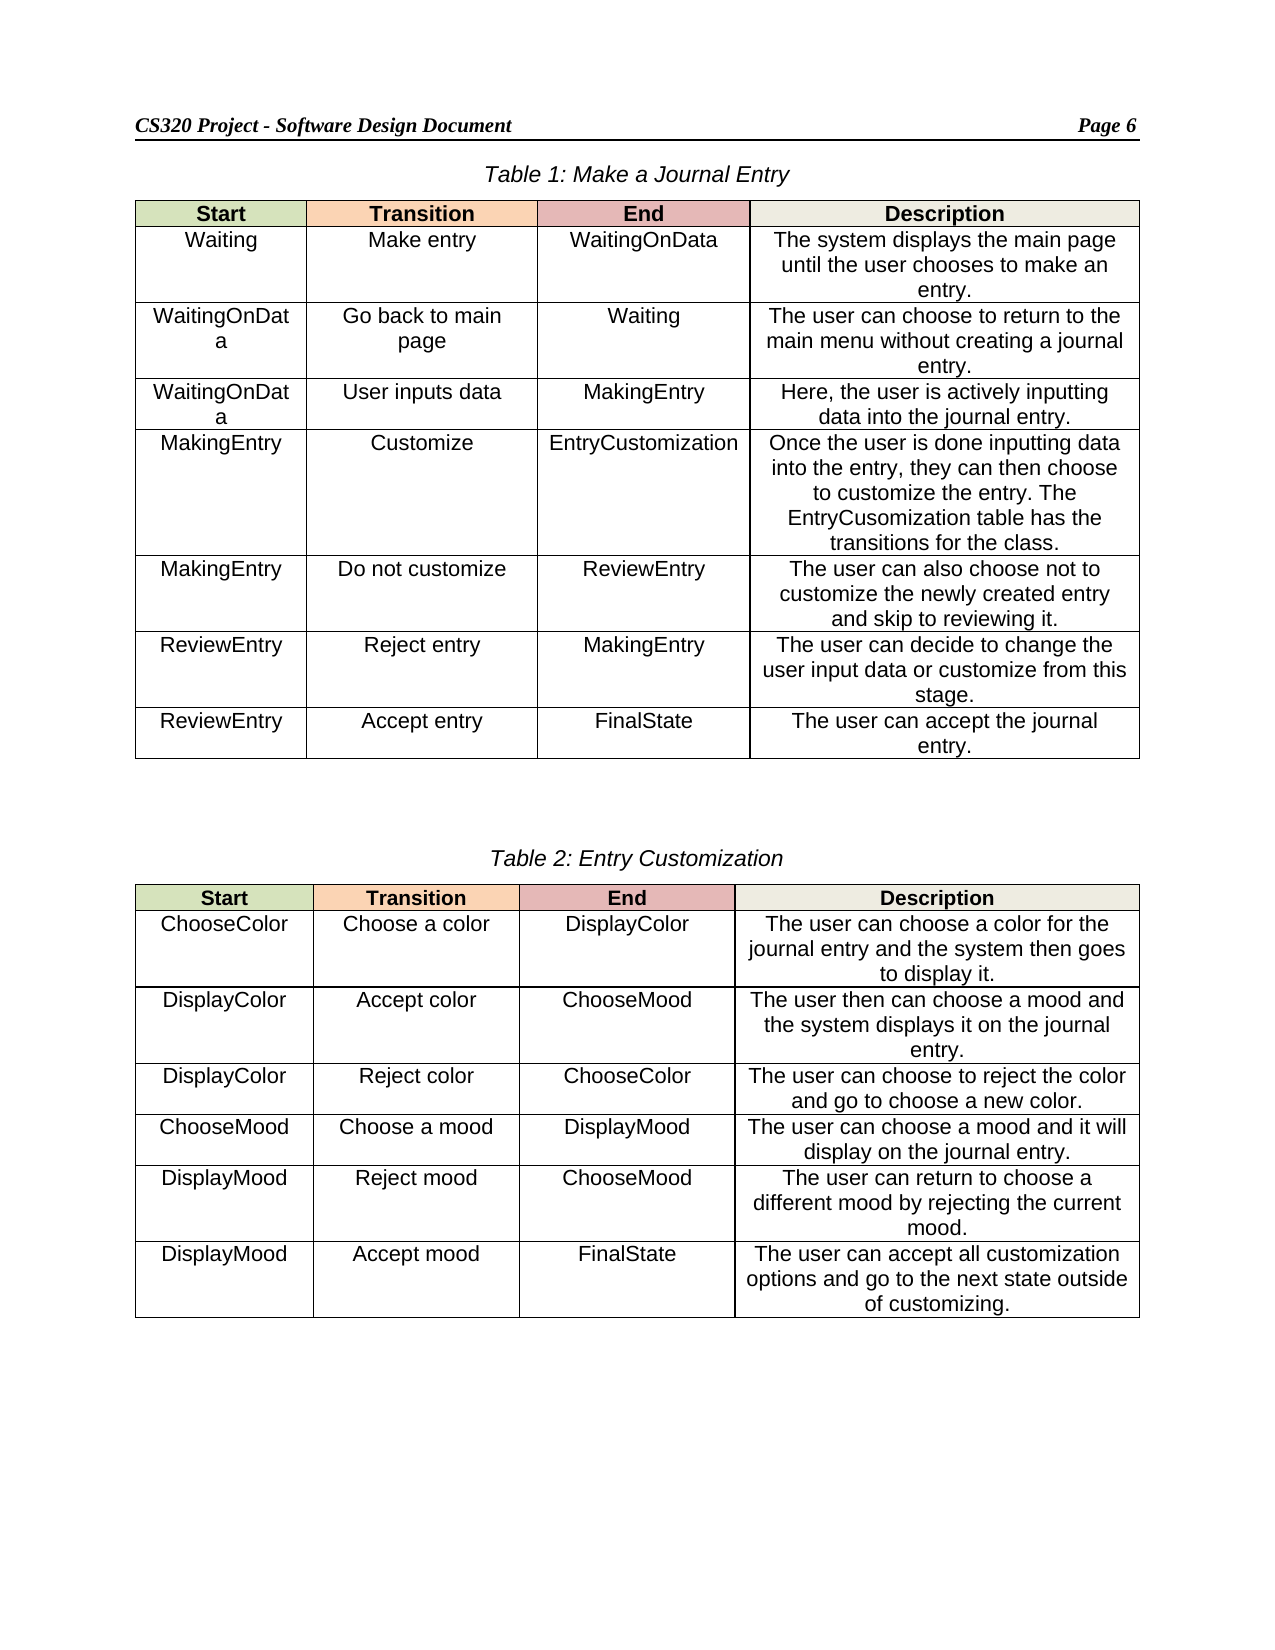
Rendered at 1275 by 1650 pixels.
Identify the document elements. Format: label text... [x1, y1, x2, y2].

table_cell Reject entry [307, 632, 537, 707]
table_cell Here, the user is actively inputting data into the journal entry. [751, 379, 1139, 429]
table_cell FinalState [520, 1242, 734, 1317]
table_header Transition [307, 201, 537, 226]
table_cell ChooseMood [520, 988, 734, 1062]
table_cell ChooseColor [520, 1064, 734, 1113]
table_cell Accept mood [314, 1242, 519, 1317]
table_cell MakingEntry [538, 379, 749, 429]
table_cell DisplayColor [136, 988, 313, 1062]
table_cell Go back to main page [307, 303, 537, 378]
table_cell DisplayColor [136, 1064, 313, 1113]
table_cell DisplayColor [520, 911, 734, 986]
table_cell WaitingOnData [136, 303, 306, 378]
table_cell DisplayMood [520, 1115, 734, 1164]
table_cell The user can decide to change the user input data or customize from this stage. [751, 632, 1139, 707]
table_cell The user can also choose not to customize the newly created entry and skip to reviewing it. [751, 556, 1139, 631]
table_cell Waiting [538, 303, 749, 378]
table_header Transition [314, 885, 519, 910]
table_cell Choose a mood [314, 1115, 519, 1164]
table_cell The user can choose to return to the main menu without creating a journal entry. [751, 303, 1139, 378]
table_cell Accept entry [307, 708, 537, 758]
table_cell FinalState [538, 708, 749, 758]
table_cell Do not customize [307, 556, 537, 631]
text Table 1: Make a Journal Entry [135, 162, 1140, 187]
table_cell ChooseColor [136, 911, 313, 986]
table_header Start [136, 201, 306, 226]
table_header End [520, 885, 734, 910]
table_cell Once the user is done inputting data into the entry, they can then choose to customize the entry. The EntryCusomization table has the transitions for the class. [751, 430, 1139, 555]
table_cell The user can choose a color for the journal entry and the system then goes to display it. [736, 911, 1139, 986]
table_cell Customize [307, 430, 537, 555]
table_cell Reject color [314, 1064, 519, 1113]
table_cell Accept color [314, 988, 519, 1062]
table_cell ChooseMood [520, 1166, 734, 1241]
table_cell Make entry [307, 227, 537, 302]
table_cell The user then can choose a mood and the system displays it on the journal entry. [736, 988, 1139, 1062]
table_cell MakingEntry [136, 556, 306, 631]
table_header Start [136, 885, 313, 910]
table_cell ReviewEntry [136, 708, 306, 758]
table_cell Waiting [136, 227, 306, 302]
table_cell EntryCustomization [538, 430, 749, 555]
table_cell User inputs data [307, 379, 537, 429]
table_header Description [751, 201, 1139, 226]
table_cell Reject mood [314, 1166, 519, 1241]
table_cell WaitingOnData [538, 227, 749, 302]
table_header End [538, 201, 749, 226]
text Table 2: Entry Customization [135, 847, 1140, 872]
table_cell ChooseMood [136, 1115, 313, 1164]
table_cell ReviewEntry [538, 556, 749, 631]
table_cell The user can return to choose a different mood by rejecting the current mood. [736, 1166, 1139, 1241]
table_cell MakingEntry [538, 632, 749, 707]
table_cell Choose a color [314, 911, 519, 986]
table_cell MakingEntry [136, 430, 306, 555]
table_cell The user can choose to reject the color and go to choose a new color. [736, 1064, 1139, 1113]
table_cell WaitingOnData [136, 379, 306, 429]
table_cell DisplayMood [136, 1242, 313, 1317]
table_cell The system displays the main page until the user chooses to make an entry. [751, 227, 1139, 302]
table_cell ReviewEntry [136, 632, 306, 707]
table_cell The user can choose a mood and it will display on the journal entry. [736, 1115, 1139, 1164]
table_cell The user can accept the journal entry. [751, 708, 1139, 758]
table_header Description [736, 885, 1139, 910]
table_cell DisplayMood [136, 1166, 313, 1241]
table_cell The user can accept all customization options and go to the next state outside of customizing. [736, 1242, 1139, 1317]
